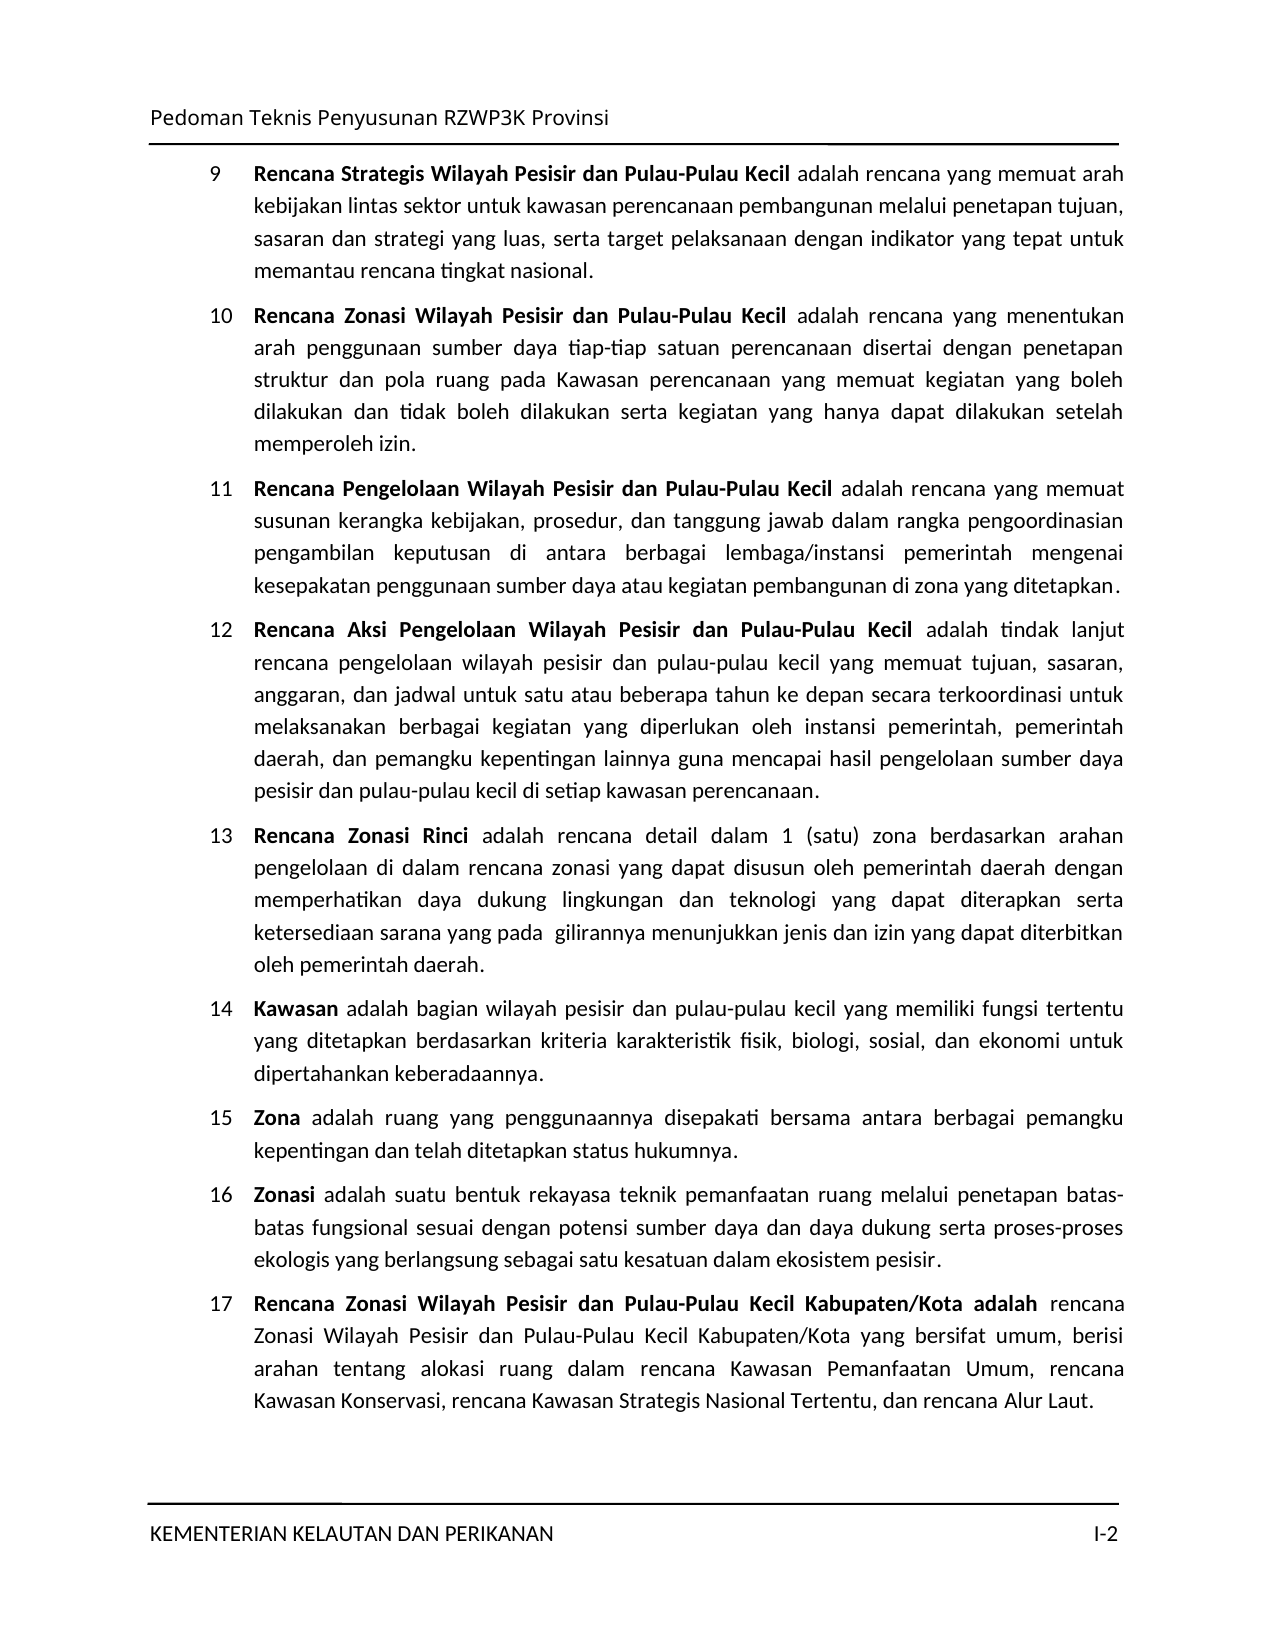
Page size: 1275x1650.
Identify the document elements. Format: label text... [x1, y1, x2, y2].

list Rencana Zonasi Wilayah Pesisir dan Pulau-Pulau Kecil adalah rencana yang menentukan arah penggunaan sumber daya tiap-tiap satuan perencanaan disertai dengan penetapan struktur dan pola ruang pada Kawasan perencanaan yang memuat kegiatan yang boleh dilakukan dan tidak boleh dilakukan serta kegiatan yang hanya dapat dilakukan setelah memperoleh izin. [209, 301, 1125, 457]
list Rencana Zonasi Rinci adalah rencana detail dalam 1 (satu) zona berdasarkan arahan pengelolaan di dalam rencana zonasi yang dapat disusun oleh pemerintah daerah dengan memperhatikan daya dukung lingkungan dan teknologi yang dapat diterapkan serta ketersediaan sarana yang pada gilirannya menunjukkan jenis dan izin yang dapat diterbitkan oleh pemerintah daerah. [209, 821, 1125, 978]
list Kawasan adalah bagian wilayah pesisir dan pulau-pulau kecil yang memiliki fungsi tertentu yang ditetapkan berdasarkan kriteria karakteristik fisik, biologi, sosial, dan ekonomi untuk dipertahankan keberadaannya. [209, 994, 1125, 1087]
list Zona adalah ruang yang penggunaannya disepakati bersama antara berbagai pemangku kepentingan dan telah ditetapkan status hukumnya. [209, 1103, 1125, 1164]
list Zonasi adalah suatu bentuk rekayasa teknik pemanfaatan ruang melalui penetapan batas-batas fungsional sesuai dengan potensi sumber daya dan daya dukung serta proses-proses ekologis yang berlangsung sebagai satu kesatuan dalam ekosistem pesisir. [209, 1180, 1125, 1273]
list Rencana Strategis Wilayah Pesisir dan Pulau-Pulau Kecil adalah rencana yang memuat arah kebijakan lintas sektor untuk kawasan perencanaan pembangunan melalui penetapan tujuan, sasaran dan strategi yang luas, serta target pelaksanaan dengan indikator yang tepat untuk memantau rencana tingkat nasional. [209, 159, 1125, 284]
list Rencana Pengelolaan Wilayah Pesisir dan Pulau-Pulau Kecil adalah rencana yang memuat susunan kerangka kebijakan, prosedur, dan tanggung jawab dalam rangka pengoordinasian pengambilan keputusan di antara berbagai lembaga/instansi pemerintah mengenai kesepakatan penggunaan sumber daya atau kegiatan pembangunan di zona yang ditetapkan. [209, 474, 1125, 599]
list Rencana Aksi Pengelolaan Wilayah Pesisir dan Pulau-Pulau Kecil adalah tindak lanjut rencana pengelolaan wilayah pesisir dan pulau-pulau kecil yang memuat tujuan, sasaran, anggaran, dan jadwal untuk satu atau beberapa tahun ke depan secara terkoordinasi untuk melaksanakan berbagai kegiatan yang diperlukan oleh instansi pemerintah, pemerintah daerah, dan pemangku kepentingan lainnya guna mencapai hasil pengelolaan sumber daya pesisir dan pulau-pulau kecil di setiap kawasan perencanaan. [209, 615, 1125, 804]
list Rencana Zonasi Wilayah Pesisir dan Pulau-Pulau Kecil Kabupaten/Kota adalah rencana Zonasi Wilayah Pesisir dan Pulau-Pulau Kecil Kabupaten/Kota yang bersifat umum, berisi arahan tentang alokasi ruang dalam rencana Kawasan Pemanfaatan Umum, rencana Kawasan Konservasi, rencana Kawasan Strategis Nasional Tertentu, dan rencana Alur Laut. [209, 1289, 1125, 1414]
